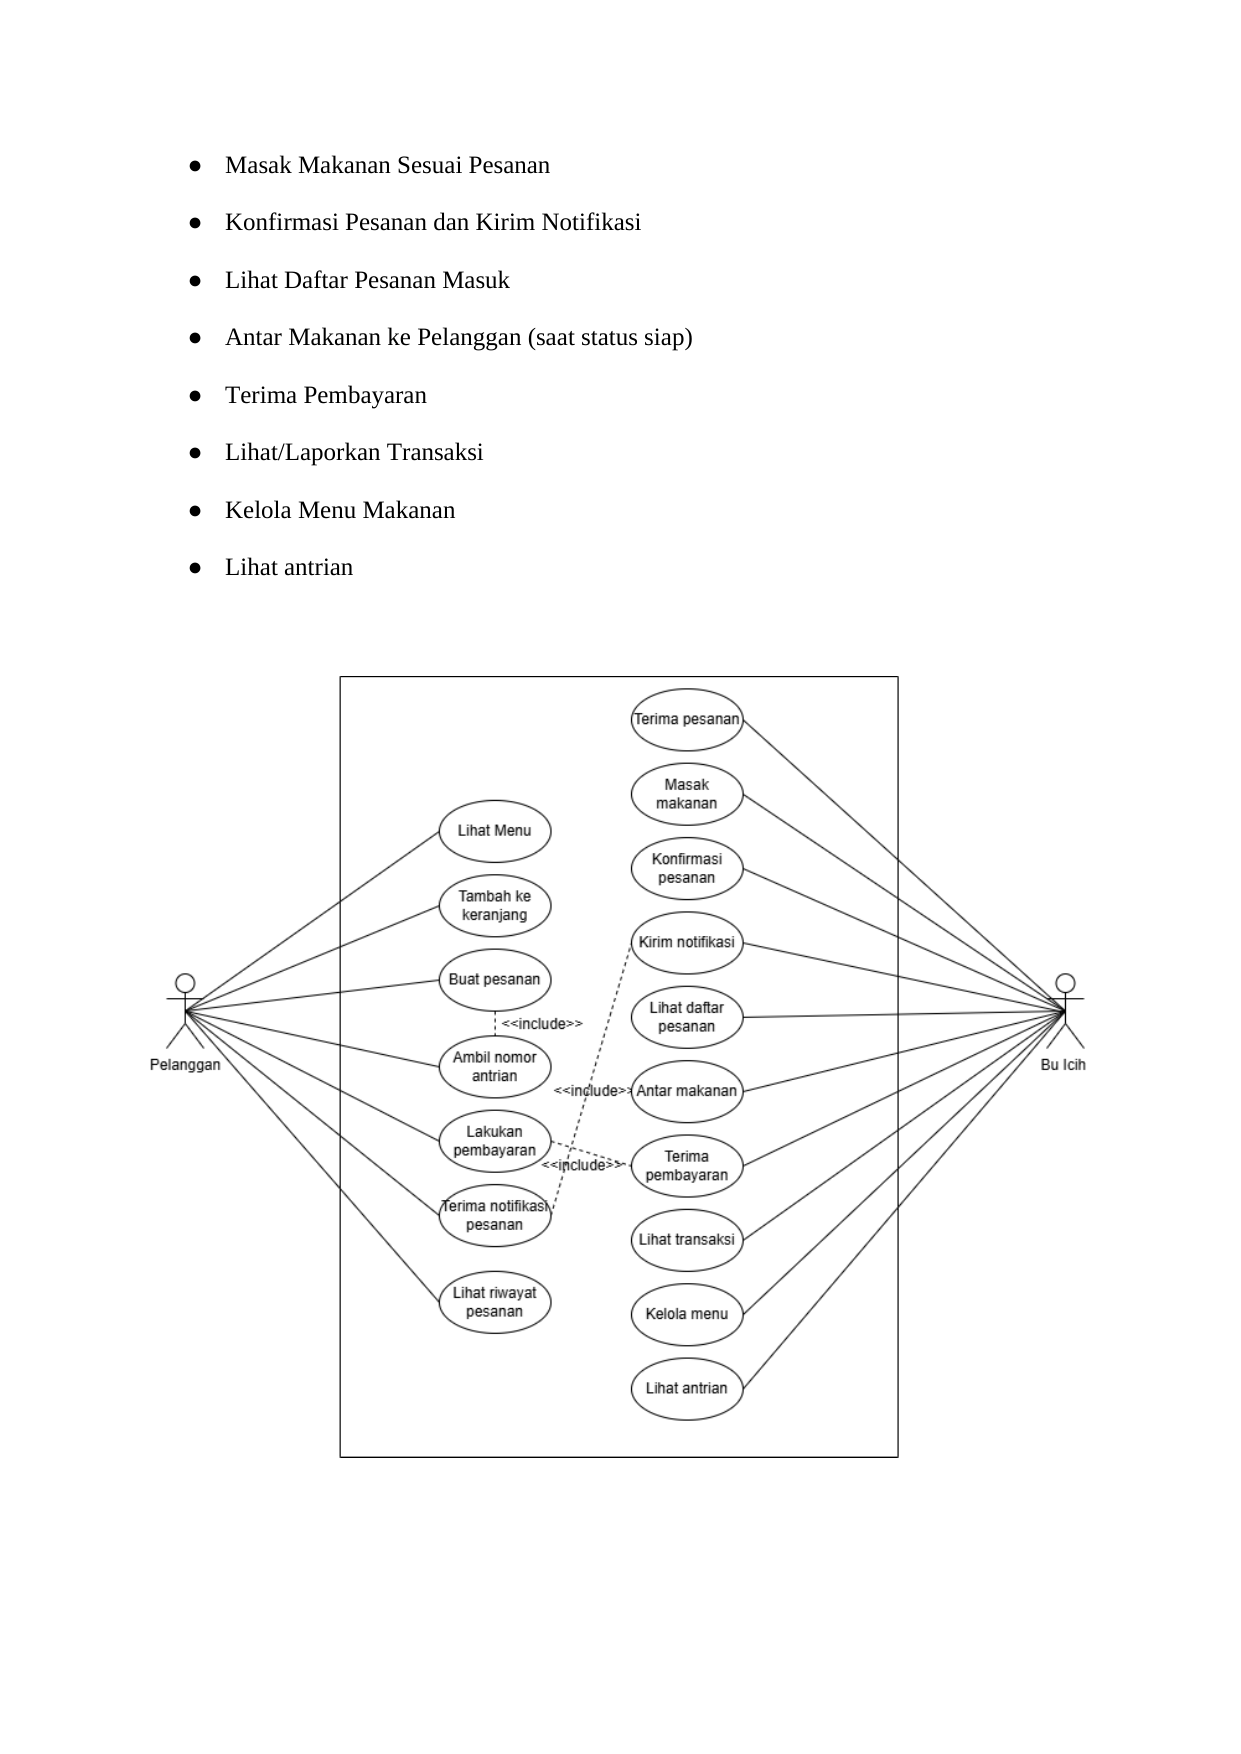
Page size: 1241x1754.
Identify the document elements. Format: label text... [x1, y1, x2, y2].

list Antar Makanan ke Pelanggan (saat status siap) [187, 322, 1090, 351]
list Lihat/Laporkan Transaksi [187, 437, 1090, 466]
list Lihat Daftar Pesanan Masuk [187, 265, 1090, 294]
list Kelola Menu Makanan [187, 495, 1090, 524]
list Terima Pembayaran [187, 380, 1090, 409]
list Lihat antrian [187, 552, 1090, 581]
list Konfirmasi Pesanan dan Kirim Notifikasi [187, 207, 1090, 236]
picture [150, 676, 1091, 1458]
list Masak Makanan Sesuai Pesanan [187, 150, 1090, 179]
